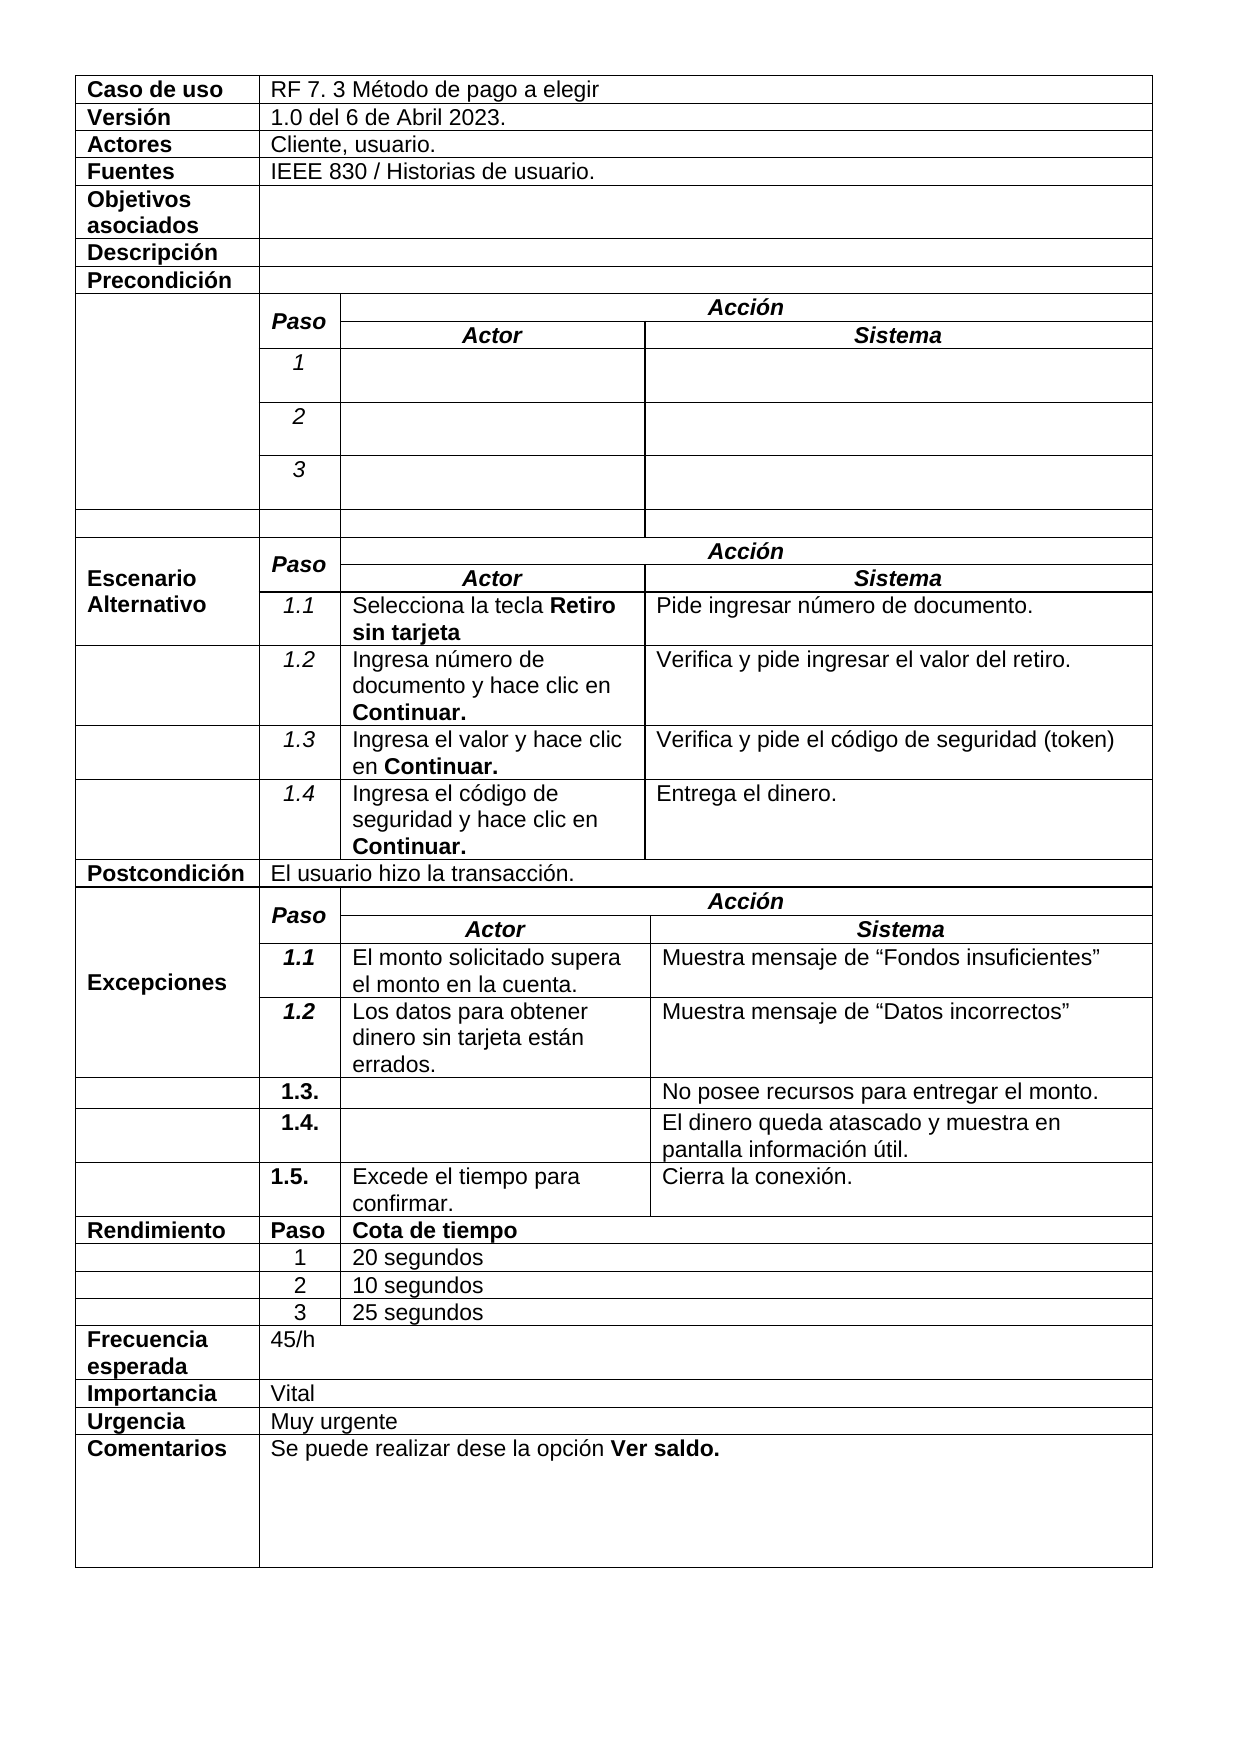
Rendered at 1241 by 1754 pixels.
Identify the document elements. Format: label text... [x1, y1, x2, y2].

table_cell [76, 510, 259, 537]
table_cell 1.1 [260, 593, 340, 645]
table_cell Sistema [646, 322, 1152, 348]
table_cell El dinero queda atascado y muestra en pantalla información útil. [651, 1109, 1152, 1162]
table_cell Actor [341, 565, 644, 591]
table_cell Ingresa el código de seguridad y hace clic en Continuar. [341, 780, 644, 859]
table_cell 2 [260, 403, 340, 455]
table_cell [260, 239, 1152, 266]
table_cell 1.2 [260, 998, 340, 1077]
table_cell Acción [341, 538, 1152, 564]
table_cell Excede el tiempo para confirmar. [341, 1163, 650, 1216]
table_cell 1.2 [260, 646, 340, 725]
table_cell 1.4. [260, 1109, 340, 1162]
table_cell Actores [76, 131, 259, 157]
table_cell Muestra mensaje de “Datos incorrectos” [651, 998, 1152, 1077]
table_cell Los datos para obtener dinero sin tarjeta están errados. [341, 998, 650, 1077]
table_cell [341, 403, 644, 455]
table_cell Importancia [76, 1380, 259, 1407]
table_header Caso de uso [76, 76, 259, 102]
table_cell 1 [260, 1244, 340, 1271]
table_cell [76, 1272, 259, 1298]
table_cell [646, 456, 1152, 509]
table_cell 1.3. [260, 1078, 340, 1108]
table_cell Rendimiento [76, 1217, 259, 1243]
table_cell Se puede realizar dese la opción Ver saldo. [260, 1435, 1152, 1567]
table_cell Actor [341, 322, 644, 348]
table_cell [646, 349, 1152, 402]
table_cell IEEE 830 / Historias de usuario. [260, 158, 1152, 184]
table_cell 1.1 [260, 944, 340, 997]
table_cell [260, 186, 1152, 238]
table_cell 1.4 [260, 780, 340, 859]
table_cell [76, 1299, 259, 1325]
table_cell Vital [260, 1380, 1152, 1407]
table_cell Comentarios [76, 1435, 259, 1567]
table_cell Ingresa el valor y hace clic en Continuar. [341, 726, 644, 779]
table_cell Paso [260, 538, 340, 591]
table_cell [341, 1078, 650, 1108]
table_cell Paso [260, 888, 340, 943]
table_cell Verifica y pide ingresar el valor del retiro. [646, 646, 1152, 725]
table_cell Acción [341, 888, 1152, 915]
table_cell Frecuencia esperada [76, 1326, 259, 1379]
table_cell Descripción [76, 239, 259, 266]
table_cell [76, 1109, 259, 1162]
table_cell Muy urgente [260, 1408, 1152, 1434]
table_cell Paso [260, 1217, 340, 1243]
table_cell 25 segundos [341, 1299, 1152, 1325]
table_cell Fuentes [76, 158, 259, 184]
table_cell Excepciones [76, 888, 259, 1077]
table_cell Sistema [646, 565, 1152, 591]
table_cell [341, 456, 644, 509]
table_cell Selecciona la tecla Retiro sin tarjeta [341, 593, 644, 645]
table_cell Ingresa número de documento y hace clic en Continuar. [341, 646, 644, 725]
table_cell 2 [260, 1272, 340, 1298]
table_cell Cliente, usuario. [260, 131, 1152, 157]
table_cell [76, 1163, 259, 1216]
table_header RF 7. 3 Método de pago a elegir [260, 76, 1152, 102]
table_cell [76, 726, 259, 779]
table_cell Acción [341, 294, 1152, 321]
table_cell Precondición [76, 267, 259, 293]
table_cell [76, 1078, 259, 1108]
table_cell 20 segundos [341, 1244, 1152, 1271]
table_cell [646, 510, 1152, 537]
table_cell Postcondición [76, 860, 259, 886]
table_cell Muestra mensaje de “Fondos insuficientes” [651, 944, 1152, 997]
table_cell [76, 1244, 259, 1271]
table_cell 1.3 [260, 726, 340, 779]
table_cell Paso [260, 294, 340, 348]
table_cell [76, 780, 259, 859]
table_cell Sistema [651, 916, 1152, 943]
table_cell Objetivos asociados [76, 186, 259, 238]
table_cell 3 [260, 1299, 340, 1325]
table_cell [646, 403, 1152, 455]
table_cell Cierra la conexión. [651, 1163, 1152, 1216]
table_cell [341, 349, 644, 402]
table_cell 1 [260, 349, 340, 402]
table_cell 1.5. [260, 1163, 340, 1216]
table_cell [341, 510, 644, 537]
table_cell [341, 1109, 650, 1162]
table_cell Cota de tiempo [341, 1217, 1152, 1243]
table_cell Urgencia [76, 1408, 259, 1434]
table_cell [260, 510, 340, 537]
table_cell Versión [76, 104, 259, 130]
table_cell Escenario Alternativo [76, 538, 259, 645]
table_cell 45/h [260, 1326, 1152, 1379]
table_cell No posee recursos para entregar el monto. [651, 1078, 1152, 1108]
table_cell Pide ingresar número de documento. [646, 593, 1152, 645]
table_cell Verifica y pide el código de seguridad (token) [646, 726, 1152, 779]
table_cell Actor [341, 916, 650, 943]
table_cell [76, 294, 259, 509]
table_cell El monto solicitado supera el monto en la cuenta. [341, 944, 650, 997]
table_cell 1.0 del 6 de Abril 2023. [260, 104, 1152, 130]
table_cell [260, 267, 1152, 293]
table_cell 3 [260, 456, 340, 509]
table_cell [76, 646, 259, 725]
table_cell El usuario hizo la transacción. [260, 860, 1152, 886]
table_cell Entrega el dinero. [646, 780, 1152, 859]
table_cell 10 segundos [341, 1272, 1152, 1298]
